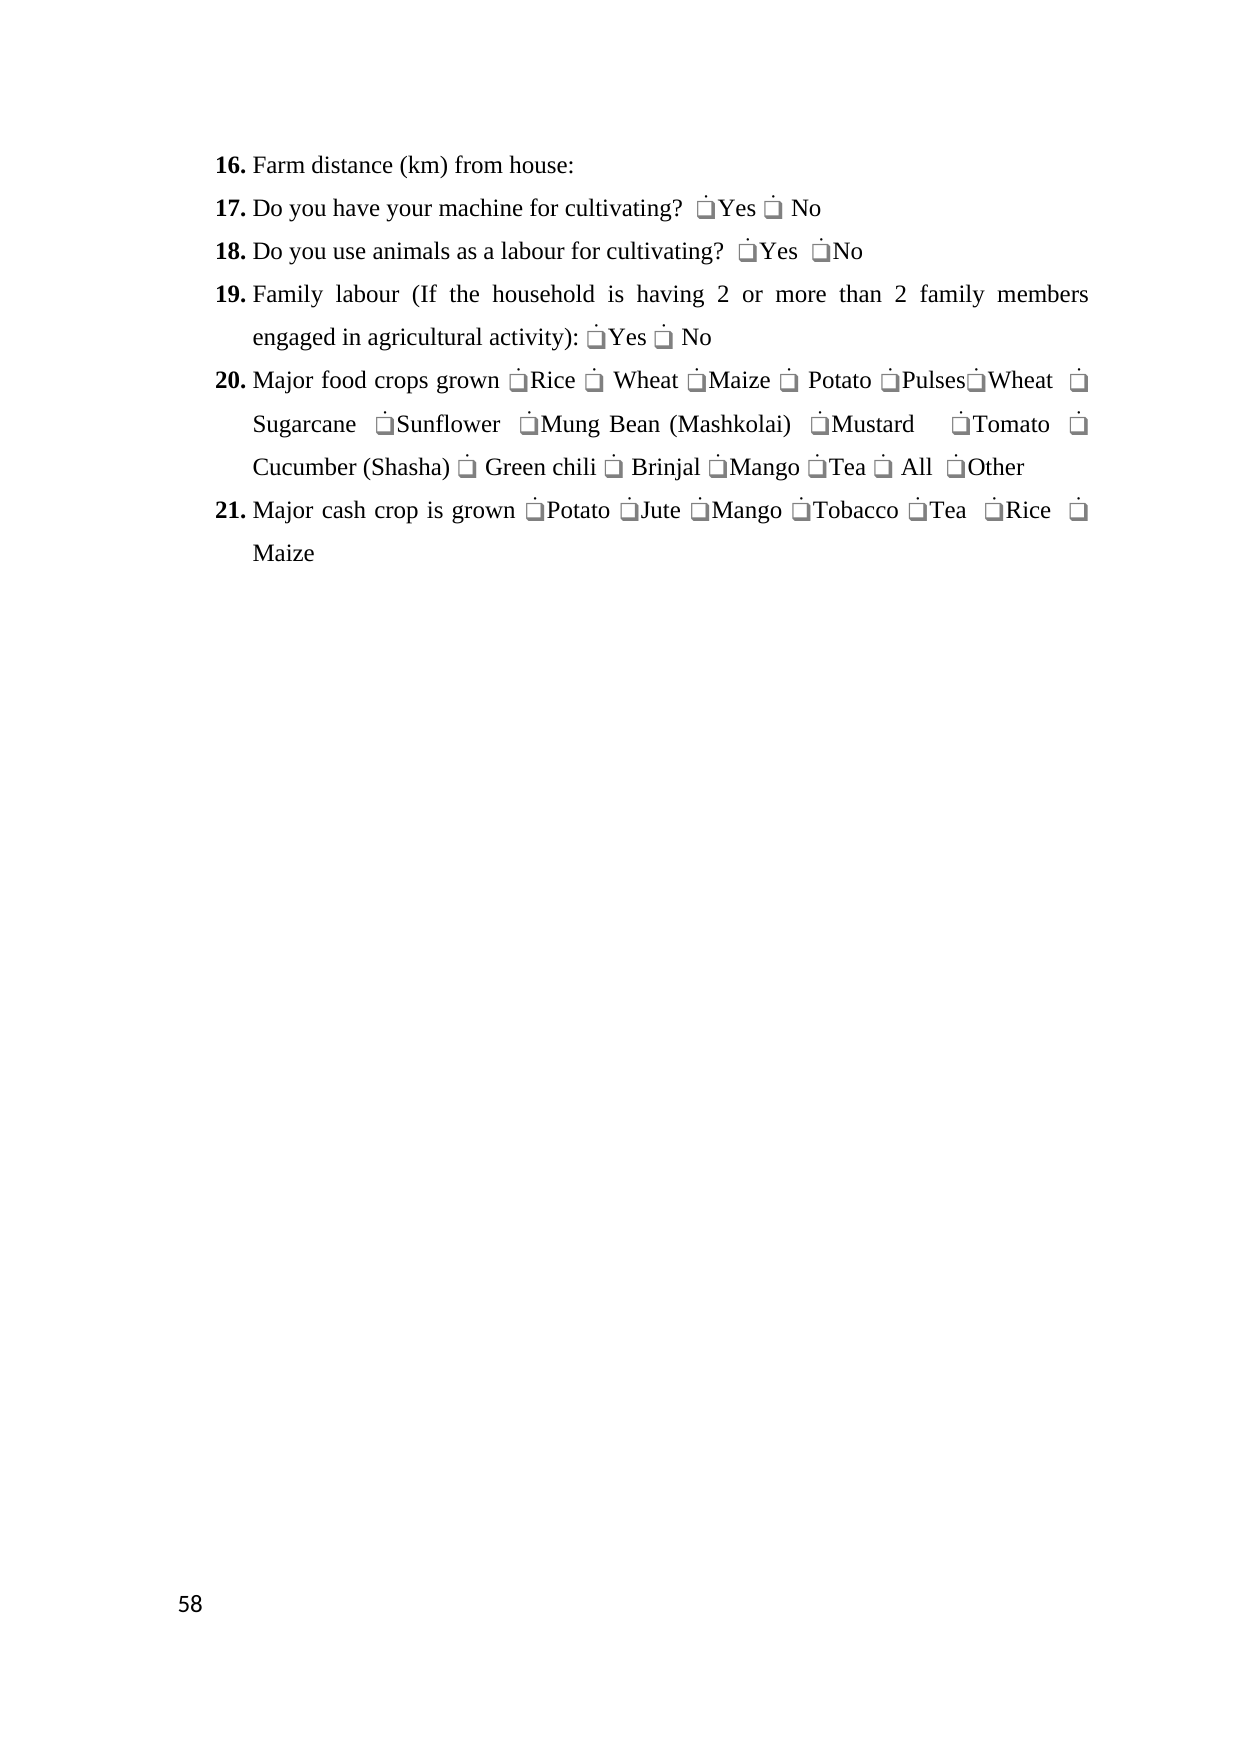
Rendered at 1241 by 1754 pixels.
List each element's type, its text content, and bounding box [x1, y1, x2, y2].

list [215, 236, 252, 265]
list Do you use animals as a labour for cultivating? Yes No [724, 236, 1090, 265]
list Major cash crop is grown Potato Jute Mango Tobacco Tea Rice Maize [215, 495, 1090, 567]
list Farm distance (km) from house: [215, 150, 1090, 179]
list Major food crops grown Rice Wheat Maize Potato PulsesWheat Sugarcane Sunflower Mung Bean (Mashkolai) Mustard Tomato Cucumber (Shasha) Green chili Brinjal Mango Tea All Other [215, 366, 1090, 481]
list Do you have your machine for cultivating? Yes No [683, 193, 1090, 222]
list Family labour (If the household is having 2 or more than 2 family members engaged in agricultural activity): Yes No [215, 279, 1090, 351]
